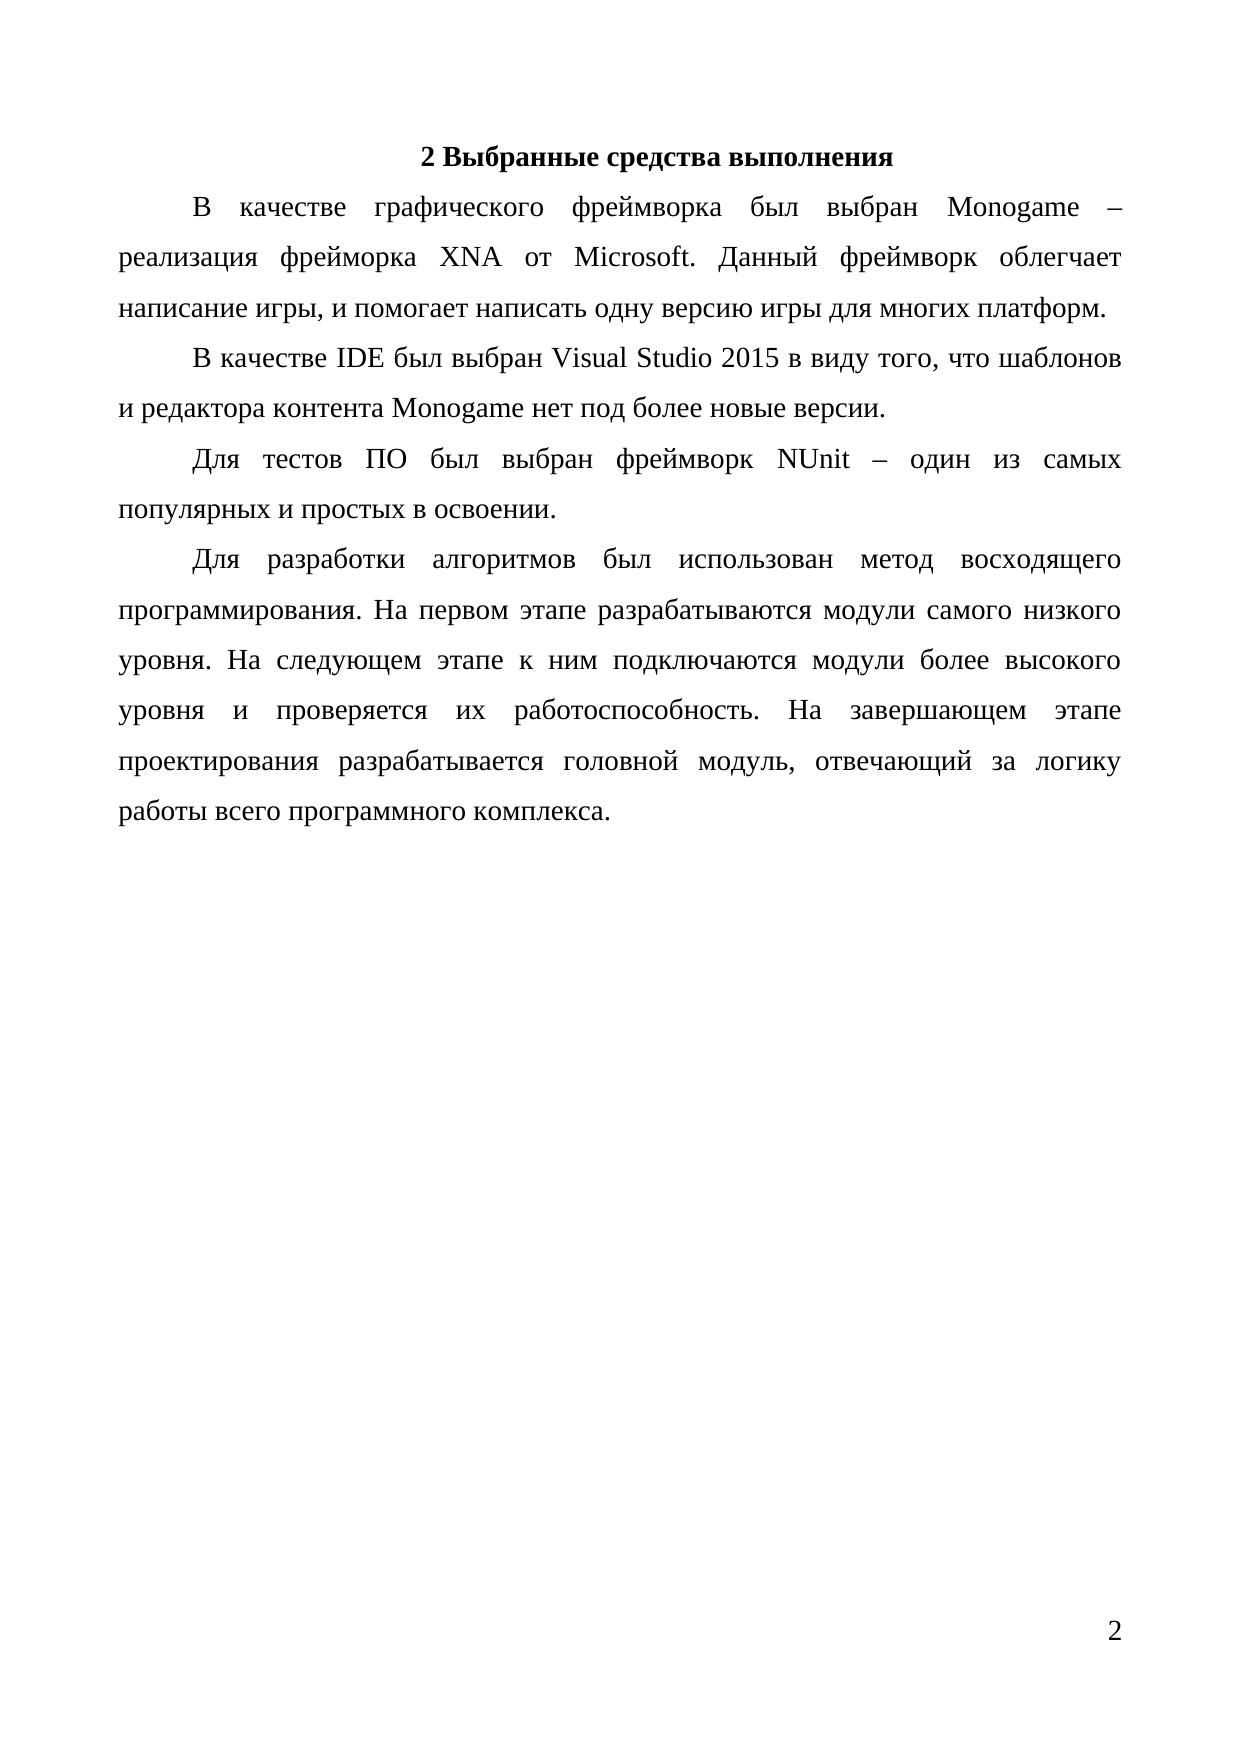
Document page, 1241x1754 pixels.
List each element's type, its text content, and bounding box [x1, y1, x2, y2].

text В качестве IDE был выбран Visual Studio 2015 в виду того, что шаблонов и редактора контента Monogame нет под более новые версии. [118, 340, 1122, 424]
text В качестве графического фреймворка был выбран Monogame – реализация фрейморка XNA от Microsoft. Данный фреймворк облегчает написание игры, и помогает написать одну версию игры для многих платформ. [118, 189, 1122, 323]
text Для тестов ПО был выбран фреймворк NUnit – один из самых популярных и простых в освоении. [118, 441, 1122, 525]
text Для разработки алгоритмов был использован метод восходящего программирования. На первом этапе разрабатываются модули самого низкого уровня. На следующем этапе к ним подключаются модули более высокого уровня и проверяется их работоспособность. На завершающем этапе проектирования разрабатывается головной модуль, отвечающий за логику работы всего программного комплекса. [118, 541, 1122, 827]
subtitle 2 Выбранные средства выполнения [118, 139, 1122, 172]
